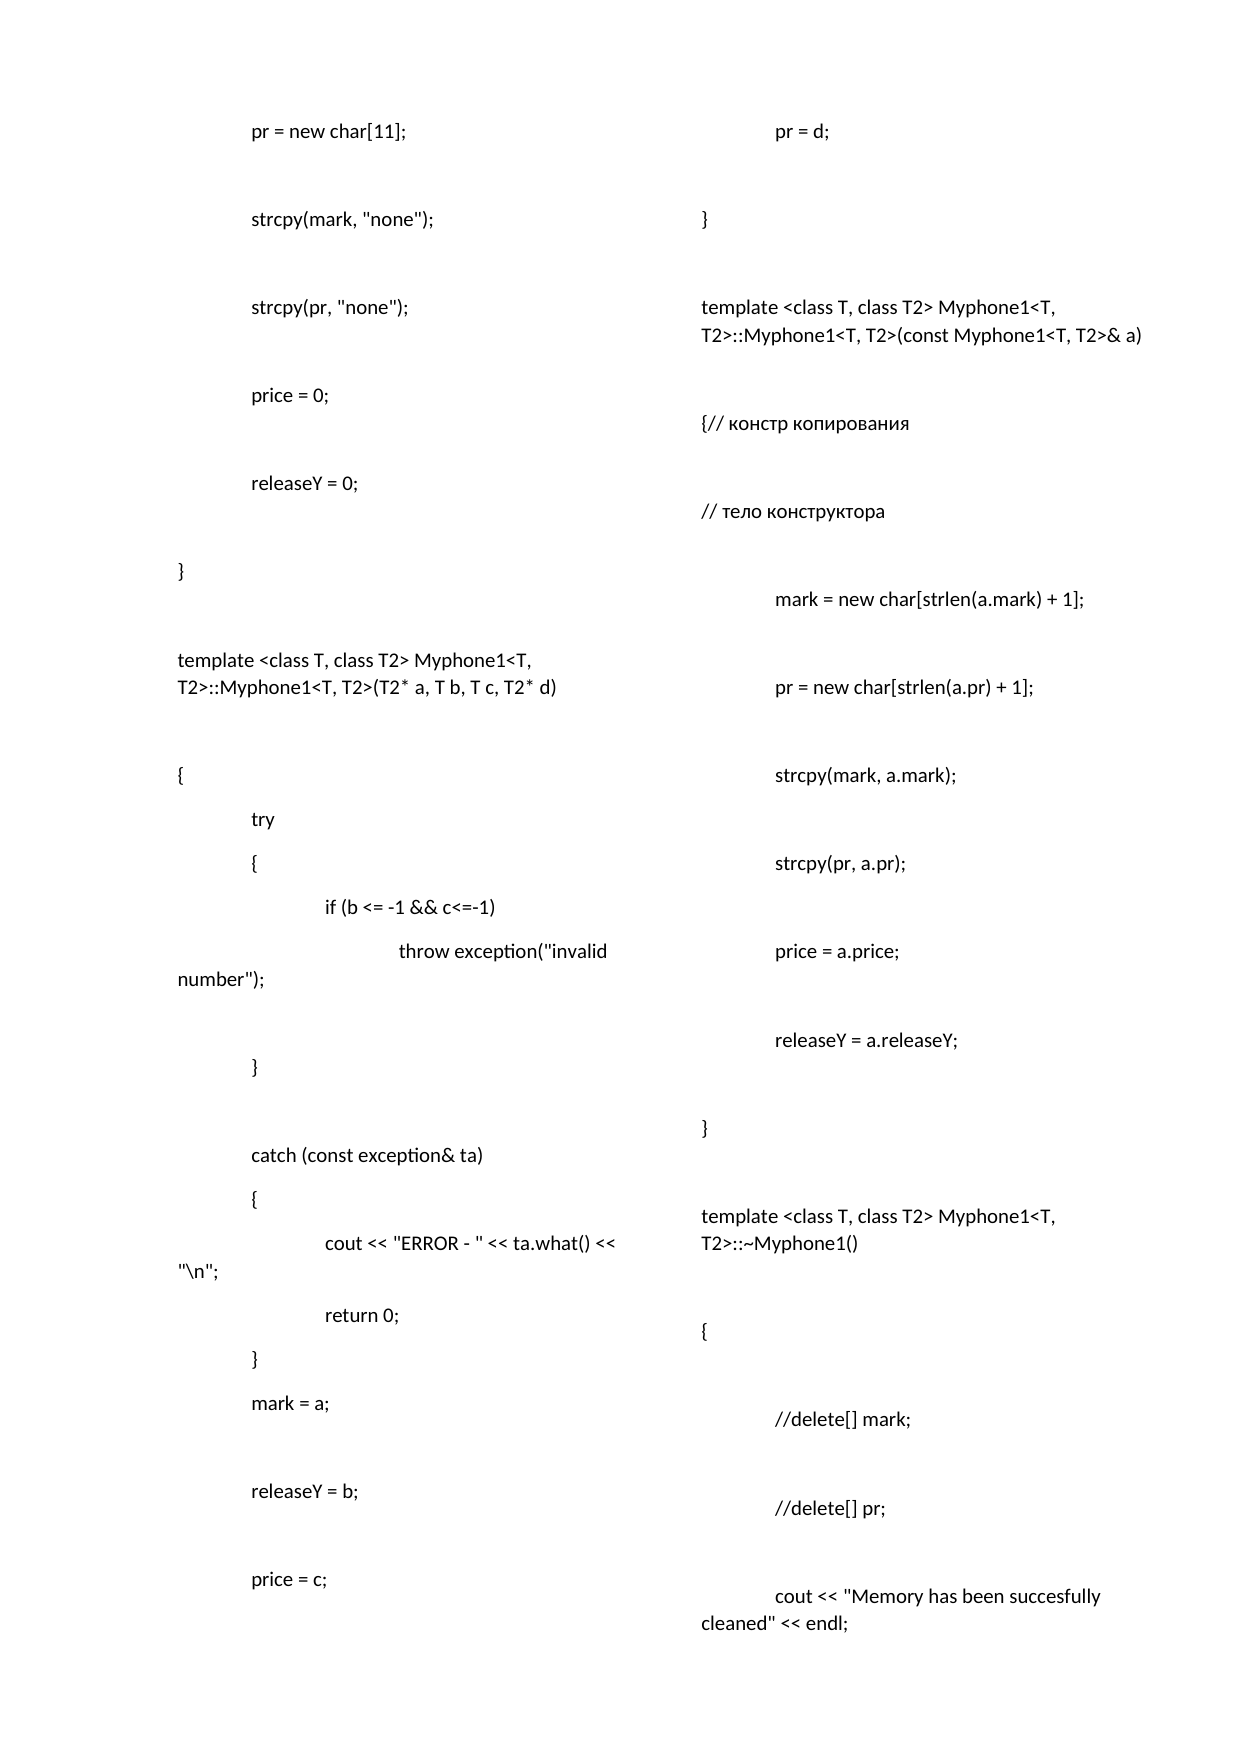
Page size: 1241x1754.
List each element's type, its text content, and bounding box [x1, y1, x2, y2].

text //delete[] mark; [701, 1407, 1152, 1432]
text template <class T, class T2> Myphone1<T, T2>::Myphone1<T, T2>(T2* a, T b, T c, T2* d) [177, 647, 627, 700]
text } [701, 1115, 1152, 1140]
text return 0; [177, 1302, 627, 1327]
text strcpy(mark, "none"); [177, 206, 627, 232]
text try [177, 806, 627, 832]
text cout << "Memory has been succesfully cleaned" << endl; [701, 1583, 1152, 1636]
text price = c; [177, 1566, 627, 1592]
text } [701, 206, 1152, 232]
text { [177, 851, 627, 876]
text // тело конструктора [701, 498, 1152, 523]
text } [177, 1054, 627, 1079]
text { [177, 1186, 627, 1212]
text throw exception("invalid number"); [177, 939, 627, 991]
text releaseY = 0; [177, 471, 627, 496]
text mark = new char[strlen(a.mark) + 1]; [701, 586, 1152, 612]
text price = a.price; [701, 939, 1152, 964]
text } [177, 559, 627, 584]
text price = 0; [177, 382, 627, 408]
text template <class T, class T2> Myphone1<T, T2>::~Myphone1() [701, 1203, 1152, 1256]
text strcpy(mark, a.mark); [701, 762, 1152, 788]
text { [177, 762, 627, 788]
text strcpy(pr, "none"); [177, 294, 627, 320]
text pr = d; [701, 118, 1152, 143]
text cout << "ERROR - " << ta.what() << "\n"; [177, 1230, 627, 1283]
text { [701, 1318, 1152, 1344]
text //delete[] pr; [701, 1495, 1152, 1520]
text releaseY = a.releaseY; [701, 1027, 1152, 1052]
text {// констр копирования [701, 410, 1152, 435]
text pr = new char[strlen(a.pr) + 1]; [701, 674, 1152, 700]
text if (b <= -1 && c<=-1) [177, 894, 627, 920]
text catch (const exception& ta) [177, 1142, 627, 1168]
text releaseY = b; [177, 1478, 627, 1503]
text mark = a; [177, 1390, 627, 1415]
text strcpy(pr, a.pr); [701, 851, 1152, 876]
text } [177, 1346, 627, 1371]
text pr = new char[11]; [177, 118, 627, 143]
text template <class T, class T2> Myphone1<T, T2>::Myphone1<T, T2>(const Myphone1<T, T2>& a) [701, 294, 1152, 347]
